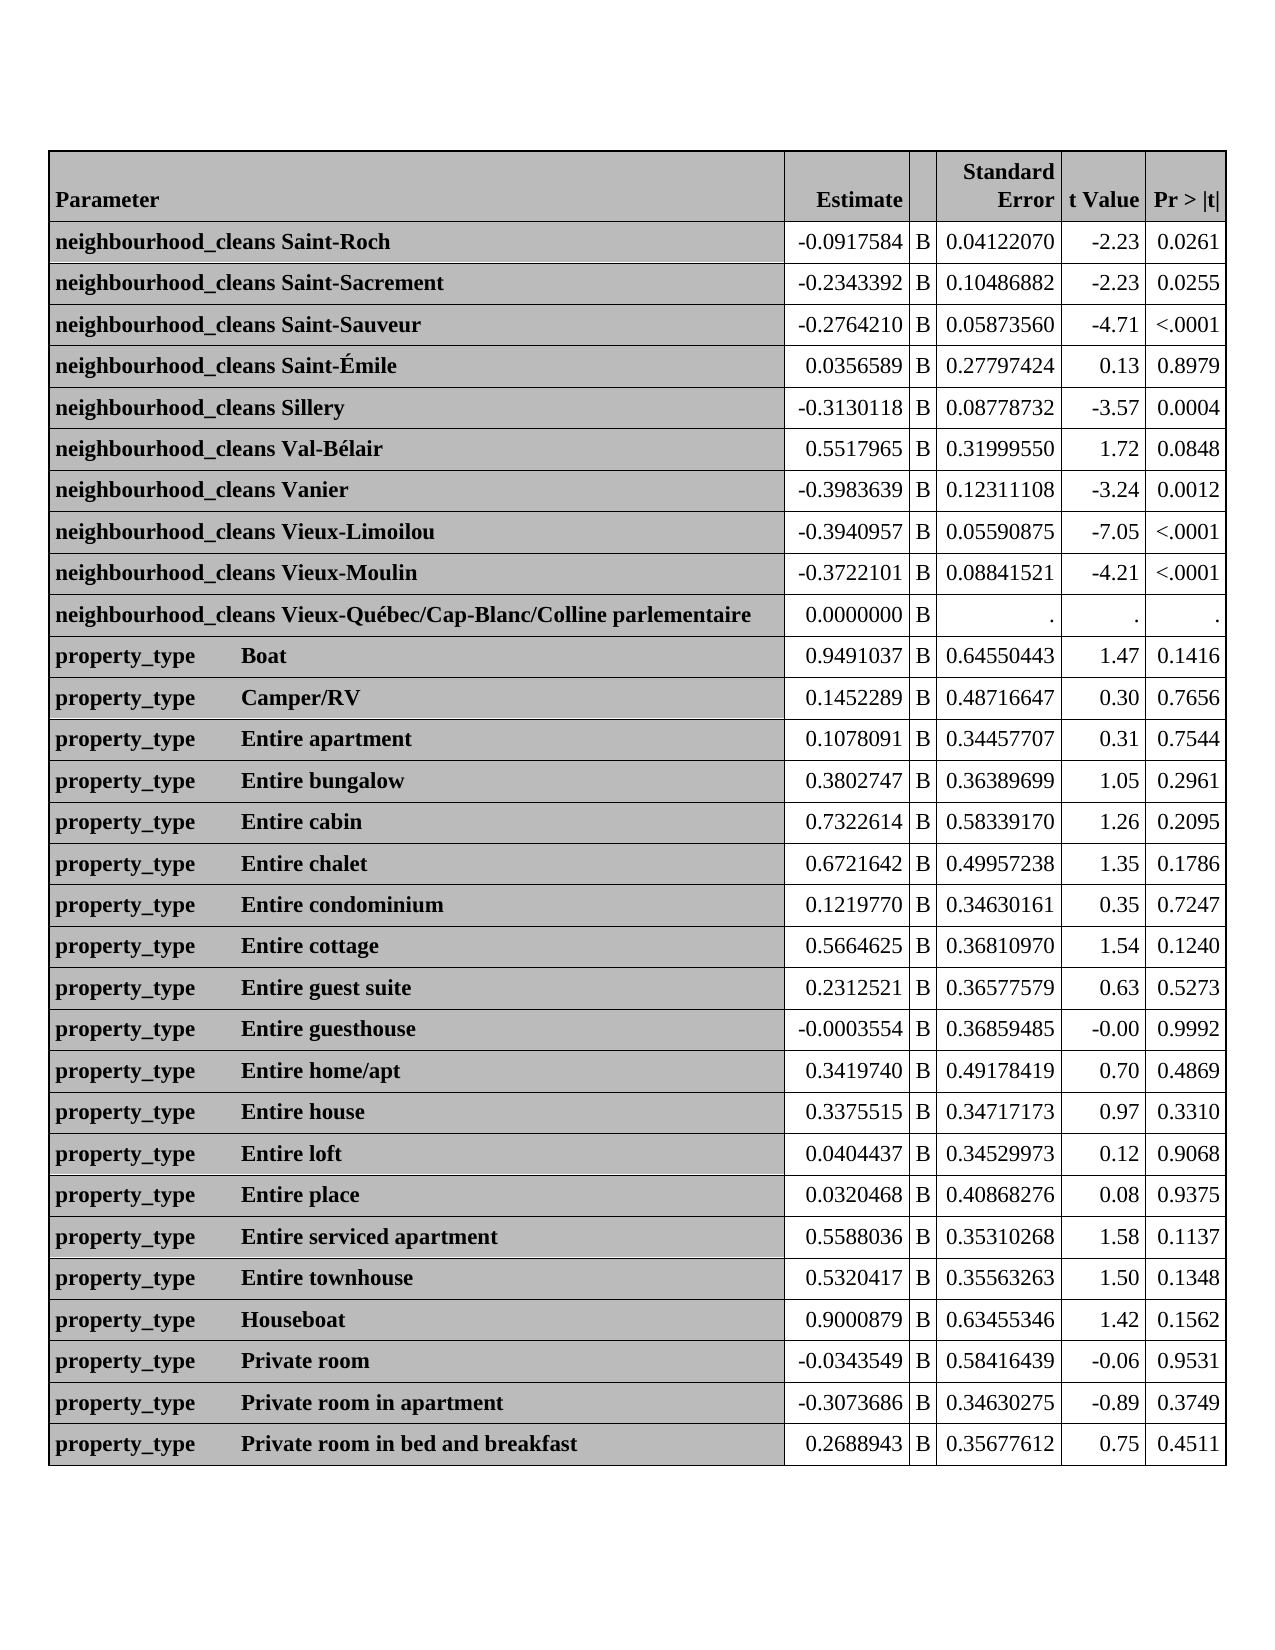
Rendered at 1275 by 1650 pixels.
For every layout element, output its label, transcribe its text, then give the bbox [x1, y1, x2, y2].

table_cell 0.97 [1062, 1093, 1145, 1133]
table_cell 0.5273 [1146, 968, 1225, 1009]
table_cell -0.0343549 [785, 1341, 909, 1382]
table_cell 0.3375515 [785, 1093, 909, 1133]
table_cell property_type Entire chalet [50, 844, 784, 884]
table_cell -0.3940957 [785, 512, 909, 553]
table_cell neighbourhood_cleans Saint-Sauveur [50, 305, 784, 345]
table_cell B [910, 678, 936, 718]
table_cell property_type Entire townhouse [50, 1259, 784, 1299]
table_cell B [910, 1259, 936, 1299]
table_cell -3.57 [1062, 388, 1145, 428]
table_cell 0.31999550 [937, 429, 1061, 470]
table_cell 0.9491037 [785, 637, 909, 677]
table_cell B [910, 305, 936, 345]
table_cell property_type Private room in bed and breakfast [50, 1424, 784, 1465]
table_cell 1.50 [1062, 1259, 1145, 1299]
table_header [910, 152, 936, 221]
table_cell 0.1078091 [785, 720, 909, 760]
table_cell 0.48716647 [937, 678, 1061, 718]
table_cell property_type Entire loft [50, 1134, 784, 1174]
table_cell . [1062, 595, 1145, 636]
table_cell neighbourhood_cleans Saint-Roch [50, 222, 784, 262]
table_cell 0.1219770 [785, 885, 909, 926]
table_cell 0.0255 [1146, 264, 1225, 304]
table_cell -4.21 [1062, 554, 1145, 594]
table_cell property_type Entire cottage [50, 927, 784, 967]
table_cell 1.58 [1062, 1217, 1145, 1257]
table_cell property_type Entire guesthouse [50, 1010, 784, 1050]
table_cell -0.0003554 [785, 1010, 909, 1050]
table_cell property_type Entire home/apt [50, 1051, 784, 1092]
table_cell 0.3802747 [785, 761, 909, 801]
table_cell 0.2312521 [785, 968, 909, 1009]
table_cell 0.9531 [1146, 1341, 1225, 1382]
table_cell 1.54 [1062, 927, 1145, 967]
table_cell 0.7322614 [785, 803, 909, 843]
table_cell 1.05 [1062, 761, 1145, 801]
table_cell 0.34717173 [937, 1093, 1061, 1133]
table_cell 0.34630161 [937, 885, 1061, 926]
table_cell 0.0261 [1146, 222, 1225, 262]
table_cell 0.36859485 [937, 1010, 1061, 1050]
table_cell -2.23 [1062, 264, 1145, 304]
table_cell 0.05873560 [937, 305, 1061, 345]
table_cell 0.49178419 [937, 1051, 1061, 1092]
table_cell neighbourhood_cleans Val-Bélair [50, 429, 784, 470]
table_cell 0.49957238 [937, 844, 1061, 884]
table_cell 0.1137 [1146, 1217, 1225, 1257]
table_cell -0.89 [1062, 1383, 1145, 1423]
table_cell B [910, 512, 936, 553]
table_header Estimate [785, 152, 909, 221]
table_cell 1.42 [1062, 1300, 1145, 1340]
table_cell -0.2343392 [785, 264, 909, 304]
table_cell 0.31 [1062, 720, 1145, 760]
table_cell 0.58416439 [937, 1341, 1061, 1382]
table_cell . [1146, 595, 1225, 636]
table_cell 0.2095 [1146, 803, 1225, 843]
table_cell 0.1416 [1146, 637, 1225, 677]
table_cell 0.7544 [1146, 720, 1225, 760]
table_cell 0.7247 [1146, 885, 1225, 926]
table_cell property_type Entire place [50, 1176, 784, 1216]
table_cell -0.3130118 [785, 388, 909, 428]
table_cell 0.9992 [1146, 1010, 1225, 1050]
table_cell neighbourhood_cleans Vieux-Moulin [50, 554, 784, 594]
table_cell 0.0012 [1146, 471, 1225, 511]
table_cell neighbourhood_cleans Vanier [50, 471, 784, 511]
table_cell B [910, 429, 936, 470]
table_cell 0.8979 [1146, 346, 1225, 387]
table_cell 0.1240 [1146, 927, 1225, 967]
table_cell 0.13 [1062, 346, 1145, 387]
table_header t Value [1062, 152, 1145, 221]
table_header Standard Error [937, 152, 1061, 221]
table_cell 0.34457707 [937, 720, 1061, 760]
table_cell B [910, 388, 936, 428]
table_cell 0.10486882 [937, 264, 1061, 304]
table_cell 0.3310 [1146, 1093, 1225, 1133]
table_cell 0.1562 [1146, 1300, 1225, 1340]
table_cell 0.7656 [1146, 678, 1225, 718]
table_cell 0.9000879 [785, 1300, 909, 1340]
table_cell -3.24 [1062, 471, 1145, 511]
table_cell B [910, 803, 936, 843]
table_cell B [910, 1341, 936, 1382]
table_cell 0.35677612 [937, 1424, 1061, 1465]
table_cell B [910, 1217, 936, 1257]
table_cell B [910, 222, 936, 262]
table_cell 0.36389699 [937, 761, 1061, 801]
table_cell 0.2688943 [785, 1424, 909, 1465]
table_cell B [910, 264, 936, 304]
table_cell 0.5320417 [785, 1259, 909, 1299]
table_cell 0.1348 [1146, 1259, 1225, 1299]
table_cell 0.0000000 [785, 595, 909, 636]
table_cell B [910, 1010, 936, 1050]
table_cell <.0001 [1146, 305, 1225, 345]
table_cell property_type Entire cabin [50, 803, 784, 843]
table_cell 0.9375 [1146, 1176, 1225, 1216]
table_cell 0.2961 [1146, 761, 1225, 801]
table_cell 0.05590875 [937, 512, 1061, 553]
table_cell 0.3749 [1146, 1383, 1225, 1423]
table_cell 0.35310268 [937, 1217, 1061, 1257]
table_cell property_type Entire guest suite [50, 968, 784, 1009]
table_cell property_type Camper/RV [50, 678, 784, 718]
table_cell B [910, 1093, 936, 1133]
table_cell 0.36577579 [937, 968, 1061, 1009]
table_cell B [910, 885, 936, 926]
table_cell 0.40868276 [937, 1176, 1061, 1216]
table_cell 0.27797424 [937, 346, 1061, 387]
table_cell property_type Entire serviced apartment [50, 1217, 784, 1257]
table_cell 0.0356589 [785, 346, 909, 387]
table_cell 0.0320468 [785, 1176, 909, 1216]
table_cell 0.08841521 [937, 554, 1061, 594]
table_cell -0.00 [1062, 1010, 1145, 1050]
table_cell 0.5517965 [785, 429, 909, 470]
table_cell -0.3073686 [785, 1383, 909, 1423]
table_cell 0.64550443 [937, 637, 1061, 677]
table_cell B [910, 761, 936, 801]
table_cell 0.63455346 [937, 1300, 1061, 1340]
table_cell B [910, 471, 936, 511]
table_cell -0.3722101 [785, 554, 909, 594]
table_cell . [937, 595, 1061, 636]
table_cell 0.0004 [1146, 388, 1225, 428]
table_cell 0.12311108 [937, 471, 1061, 511]
table_cell neighbourhood_cleans Vieux-Québec/Cap-Blanc/Colline parlementaire [50, 595, 784, 636]
table_cell B [910, 1383, 936, 1423]
table_cell neighbourhood_cleans Sillery [50, 388, 784, 428]
table_cell B [910, 844, 936, 884]
table_cell 0.3419740 [785, 1051, 909, 1092]
table_cell <.0001 [1146, 554, 1225, 594]
table_cell 0.30 [1062, 678, 1145, 718]
table_cell 0.58339170 [937, 803, 1061, 843]
table_cell 0.70 [1062, 1051, 1145, 1092]
table_cell property_type Private room [50, 1341, 784, 1382]
table_cell 0.34630275 [937, 1383, 1061, 1423]
table_cell property_type Boat [50, 637, 784, 677]
table_cell -4.71 [1062, 305, 1145, 345]
table_cell 0.34529973 [937, 1134, 1061, 1174]
table_cell B [910, 720, 936, 760]
table_cell 0.08778732 [937, 388, 1061, 428]
table_cell property_type Entire bungalow [50, 761, 784, 801]
table_cell B [910, 1051, 936, 1092]
table_cell 0.12 [1062, 1134, 1145, 1174]
table_cell -2.23 [1062, 222, 1145, 262]
table_cell 0.0848 [1146, 429, 1225, 470]
table_cell -7.05 [1062, 512, 1145, 553]
table_cell property_type Entire apartment [50, 720, 784, 760]
table_cell 0.35563263 [937, 1259, 1061, 1299]
table_cell 0.5664625 [785, 927, 909, 967]
table_cell 0.4511 [1146, 1424, 1225, 1465]
table_cell property_type Private room in apartment [50, 1383, 784, 1423]
table_cell 0.6721642 [785, 844, 909, 884]
table_cell 1.26 [1062, 803, 1145, 843]
table_cell neighbourhood_cleans Saint-Émile [50, 346, 784, 387]
table_cell 0.5588036 [785, 1217, 909, 1257]
table_cell 1.35 [1062, 844, 1145, 884]
table_cell B [910, 1176, 936, 1216]
table_cell -0.0917584 [785, 222, 909, 262]
table_cell -0.06 [1062, 1341, 1145, 1382]
table_cell B [910, 346, 936, 387]
table_cell B [910, 1424, 936, 1465]
table_cell -0.3983639 [785, 471, 909, 511]
table_header Pr > |t| [1146, 152, 1225, 221]
table_cell neighbourhood_cleans Saint-Sacrement [50, 264, 784, 304]
table_cell 0.35 [1062, 885, 1145, 926]
table_cell -0.2764210 [785, 305, 909, 345]
table_cell 0.9068 [1146, 1134, 1225, 1174]
table_header Parameter [50, 152, 784, 221]
table_cell B [910, 927, 936, 967]
table_cell B [910, 1300, 936, 1340]
table_cell 1.72 [1062, 429, 1145, 470]
table_cell 0.1786 [1146, 844, 1225, 884]
table_cell B [910, 554, 936, 594]
table_cell 0.4869 [1146, 1051, 1225, 1092]
table_cell neighbourhood_cleans Vieux-Limoilou [50, 512, 784, 553]
table_cell property_type Houseboat [50, 1300, 784, 1340]
table_cell <.0001 [1146, 512, 1225, 553]
table_cell 0.04122070 [937, 222, 1061, 262]
table_cell property_type Entire house [50, 1093, 784, 1133]
table_cell B [910, 595, 936, 636]
table_cell B [910, 968, 936, 1009]
table_cell 0.0404437 [785, 1134, 909, 1174]
table_cell B [910, 1134, 936, 1174]
table_cell B [910, 637, 936, 677]
table_cell 1.47 [1062, 637, 1145, 677]
table_cell 0.63 [1062, 968, 1145, 1009]
table_cell property_type Entire condominium [50, 885, 784, 926]
table_cell 0.36810970 [937, 927, 1061, 967]
table_cell 0.75 [1062, 1424, 1145, 1465]
table_cell 0.08 [1062, 1176, 1145, 1216]
table_cell 0.1452289 [785, 678, 909, 718]
